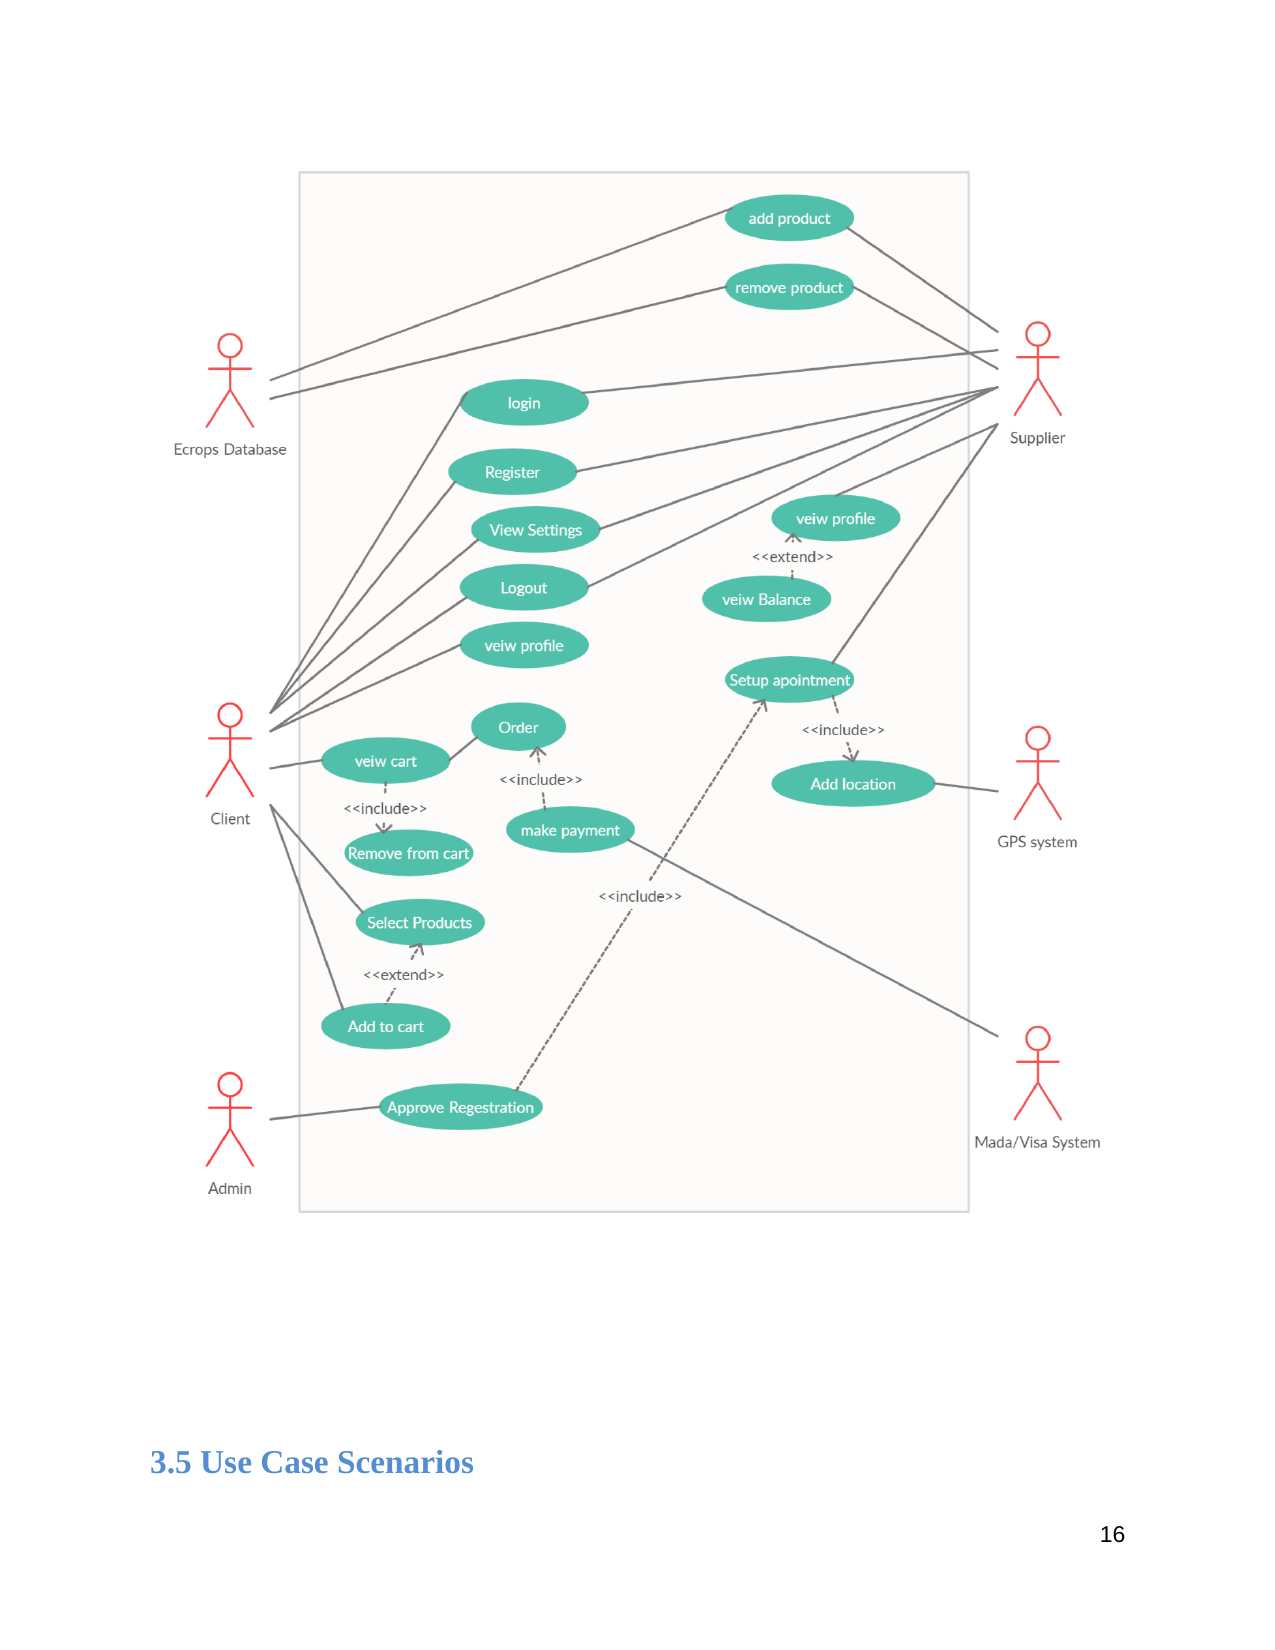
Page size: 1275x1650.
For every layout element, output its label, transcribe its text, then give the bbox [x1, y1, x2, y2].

picture [150, 150, 1124, 1235]
text 3.5 Use Case Scenarios [150, 1443, 1125, 1481]
